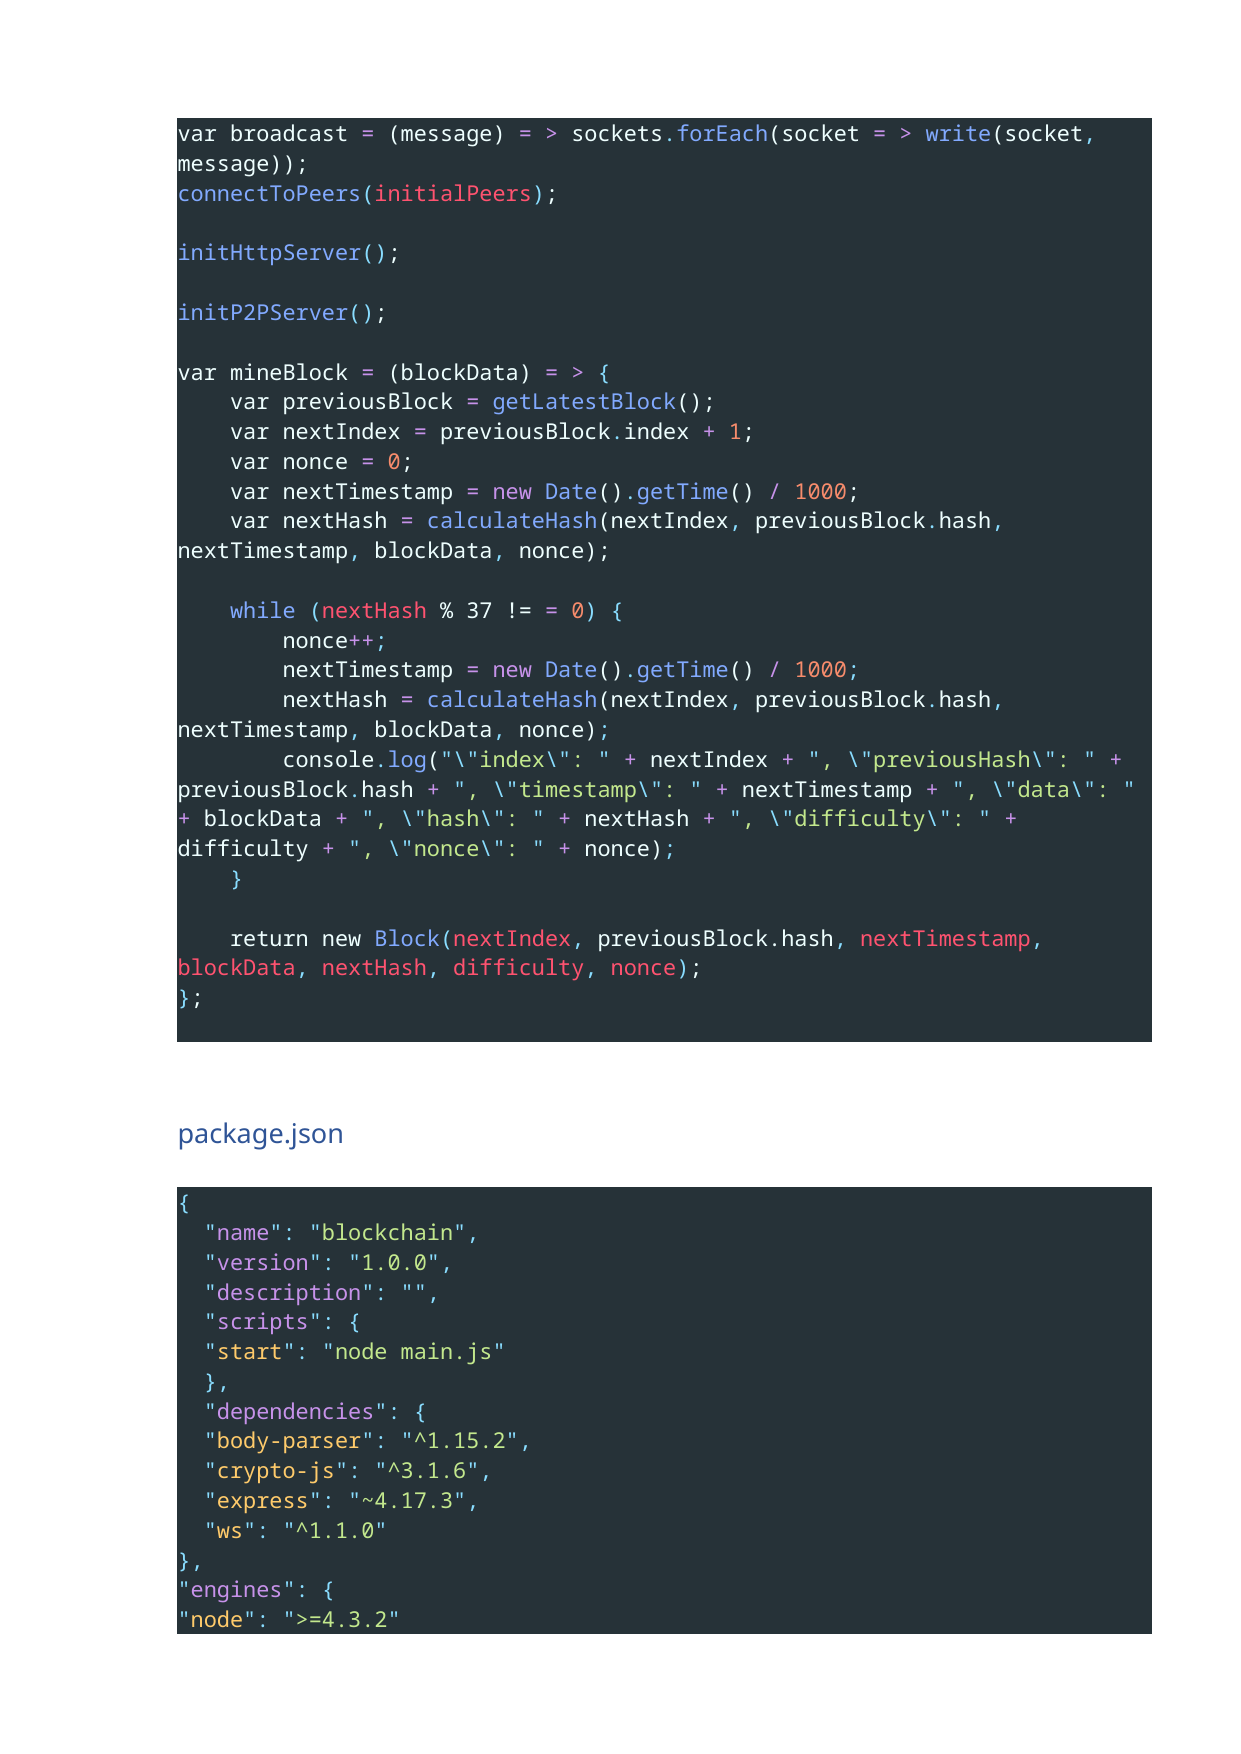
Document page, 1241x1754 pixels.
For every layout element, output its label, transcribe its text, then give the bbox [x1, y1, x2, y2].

text nextHash = calculateHash(nextIndex, previousBlock.hash, nextTimestamp, blockData, nonce); [177, 684, 1152, 744]
text "express": "~4.17.3", [177, 1485, 1152, 1515]
text "description": "", [177, 1277, 1152, 1306]
text var nonce = 0; [177, 446, 1152, 476]
text var nextIndex = previousBlock.index + 1; [177, 416, 1152, 446]
text var broadcast = (message) = > sockets.forEach(socket = > write(socket, message)); [177, 118, 1152, 178]
text "node": ">=4.3.2" [177, 1604, 1152, 1634]
text initP2PServer(); [177, 297, 1152, 327]
text console.log("\"index\": " + nextIndex + ", \"previousHash\": " + previousBlock.hash + ", \"timestamp\": " + nextTimestamp + ", \"data\": " + blockData + ", \"hash\": " + nextHash + ", \"difficulty\": " + difficulty + ", \"nonce\": " + nonce); [177, 744, 1152, 863]
text nonce++; [177, 624, 1152, 654]
text var previousBlock = getLatestBlock(); [177, 386, 1152, 416]
text initHttpServer(); [177, 237, 1152, 267]
text "body-parser": "^1.15.2", [177, 1426, 1152, 1455]
text var mineBlock = (blockData) = > { [177, 356, 1152, 386]
text }, [177, 1366, 1152, 1396]
text } [177, 863, 1152, 893]
text "ws": "^1.1.0" [177, 1515, 1152, 1545]
text "engines": { [177, 1574, 1152, 1604]
text return new Block(nextIndex, previousBlock.hash, nextTimestamp, blockData, nextHash, difficulty, nonce); [177, 922, 1152, 982]
text while (nextHash % 37 != = 0) { [177, 595, 1152, 624]
text }; [177, 982, 1152, 1012]
text var nextHash = calculateHash(nextIndex, previousBlock.hash, nextTimestamp, blockData, nonce); [177, 505, 1152, 565]
text "crypto-js": "^3.1.6", [177, 1455, 1152, 1485]
text "scripts": { [177, 1306, 1152, 1336]
text "name": "blockchain", [177, 1217, 1152, 1247]
text }, [177, 1545, 1152, 1574]
text nextTimestamp = new Date().getTime() / 1000; [177, 654, 1152, 684]
subtitle package.json [177, 1114, 1152, 1151]
text "version": "1.0.0", [177, 1247, 1152, 1277]
text { [177, 1187, 1152, 1217]
text connectToPeers(initialPeers); [177, 178, 1152, 207]
text "dependencies": { [177, 1396, 1152, 1426]
text "start": "node main.js" [177, 1336, 1152, 1366]
text var nextTimestamp = new Date().getTime() / 1000; [177, 476, 1152, 505]
